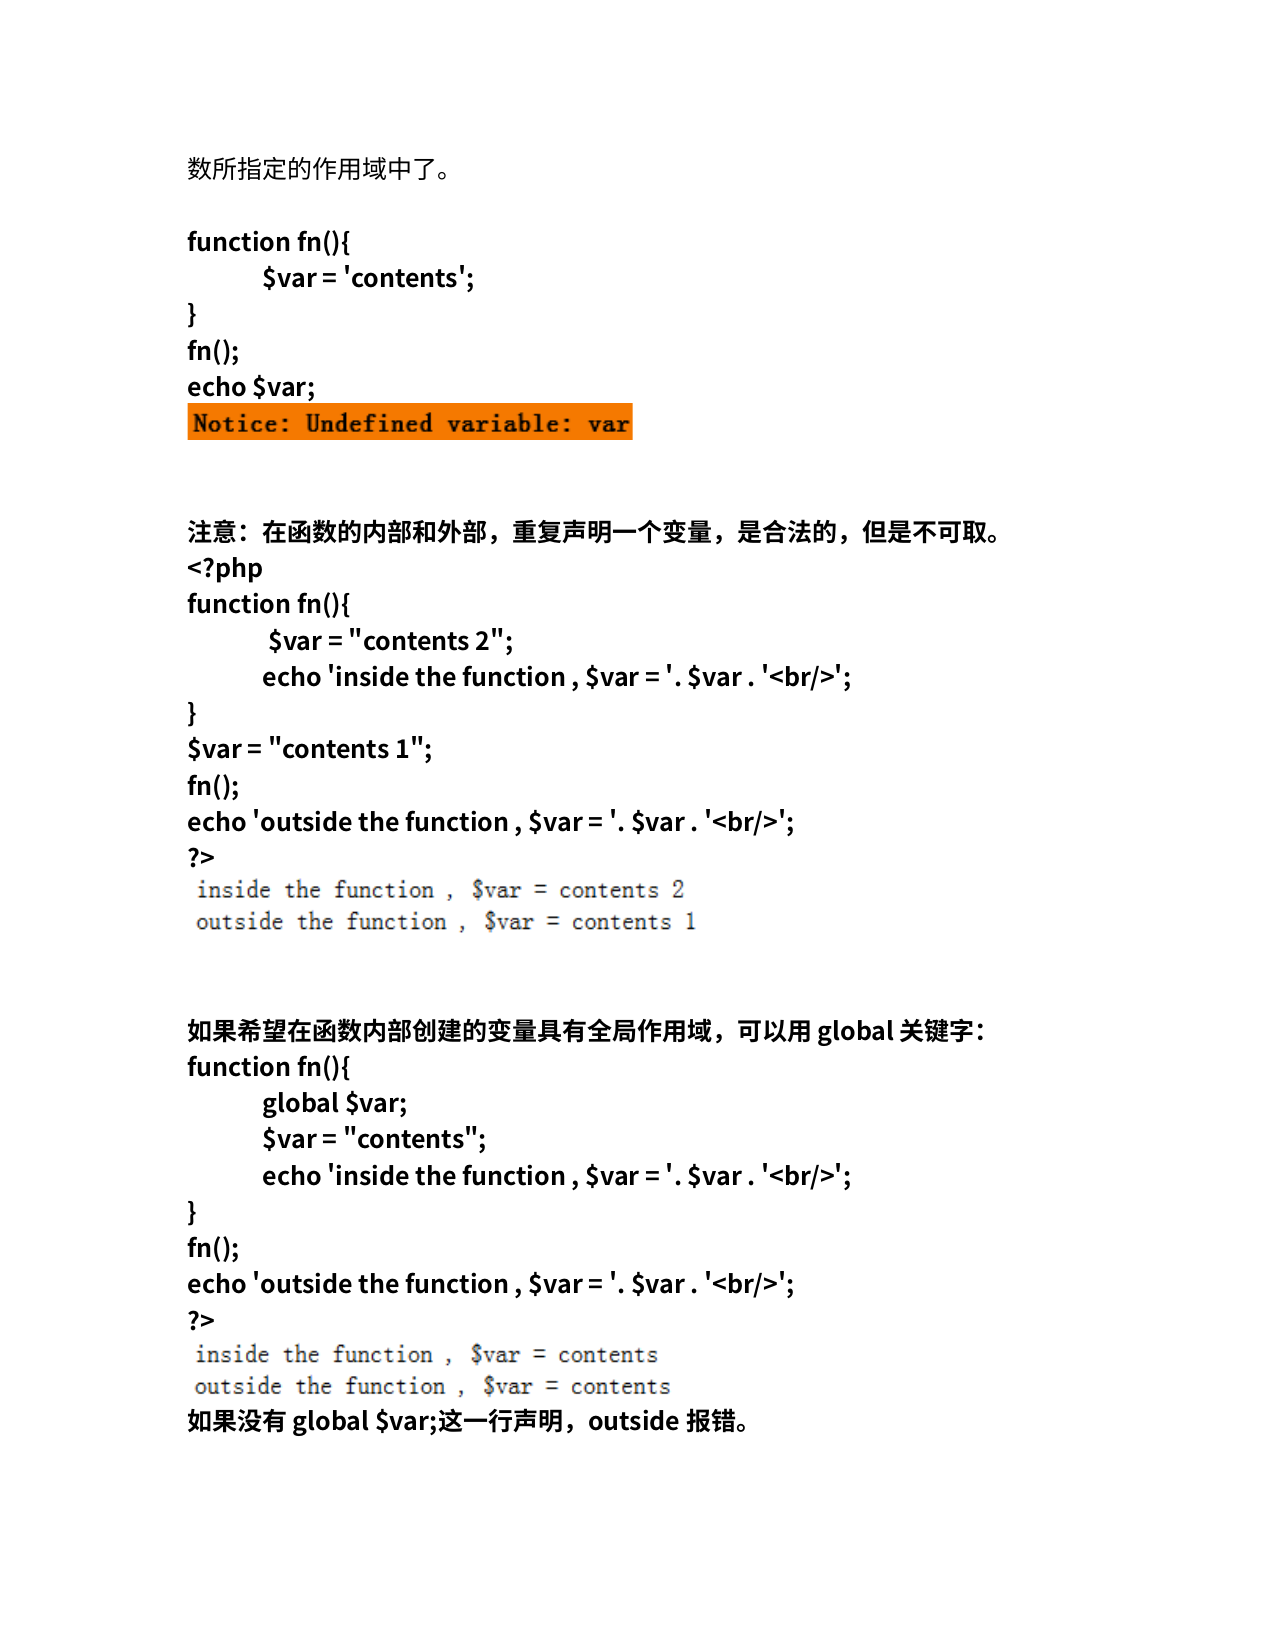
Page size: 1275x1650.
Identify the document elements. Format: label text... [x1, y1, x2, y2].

text echo 'inside the function , $var = '. $var . '<br/>'; [187, 1156, 1087, 1192]
text echo 'outside the function , $var = '. $var . '<br/>'; [187, 802, 1087, 838]
text fn(); [187, 331, 1087, 367]
text 如果没有global $var;这一行声明，outside 报错。 [187, 1402, 1087, 1438]
text 注意：在函数的内部和外部，重复声明一个变量，是合法的，但是不可取。 [187, 512, 1087, 548]
text echo 'inside the function , $var = '. $var . '<br/>'; [187, 657, 1087, 693]
text fn(); [187, 1229, 1087, 1265]
text } [187, 693, 1087, 730]
text function fn(){ [187, 1047, 1087, 1084]
text $var = "contents 2"; [187, 621, 1087, 657]
text echo $var; [187, 367, 1087, 404]
text <?php [187, 548, 1087, 585]
text global $var; [187, 1084, 1087, 1120]
text $var = "contents"; [187, 1120, 1087, 1156]
text ?> [187, 838, 1087, 875]
text } [187, 1192, 1087, 1229]
text echo 'outside the function , $var = '. $var . '<br/>'; [187, 1265, 1087, 1301]
text function fn(){ [187, 585, 1087, 621]
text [187, 150, 1087, 186]
text 如果希望在函数内部创建的变量具有全局作用域，可以用global关键字： [187, 1011, 1087, 1047]
text function fn(){ [187, 222, 1087, 259]
text } [187, 295, 1087, 331]
text fn(); [187, 766, 1087, 802]
text $var = "contents 1"; [187, 730, 1087, 766]
text ?> [187, 1301, 1087, 1337]
text $var = 'contents'; [187, 259, 1087, 295]
